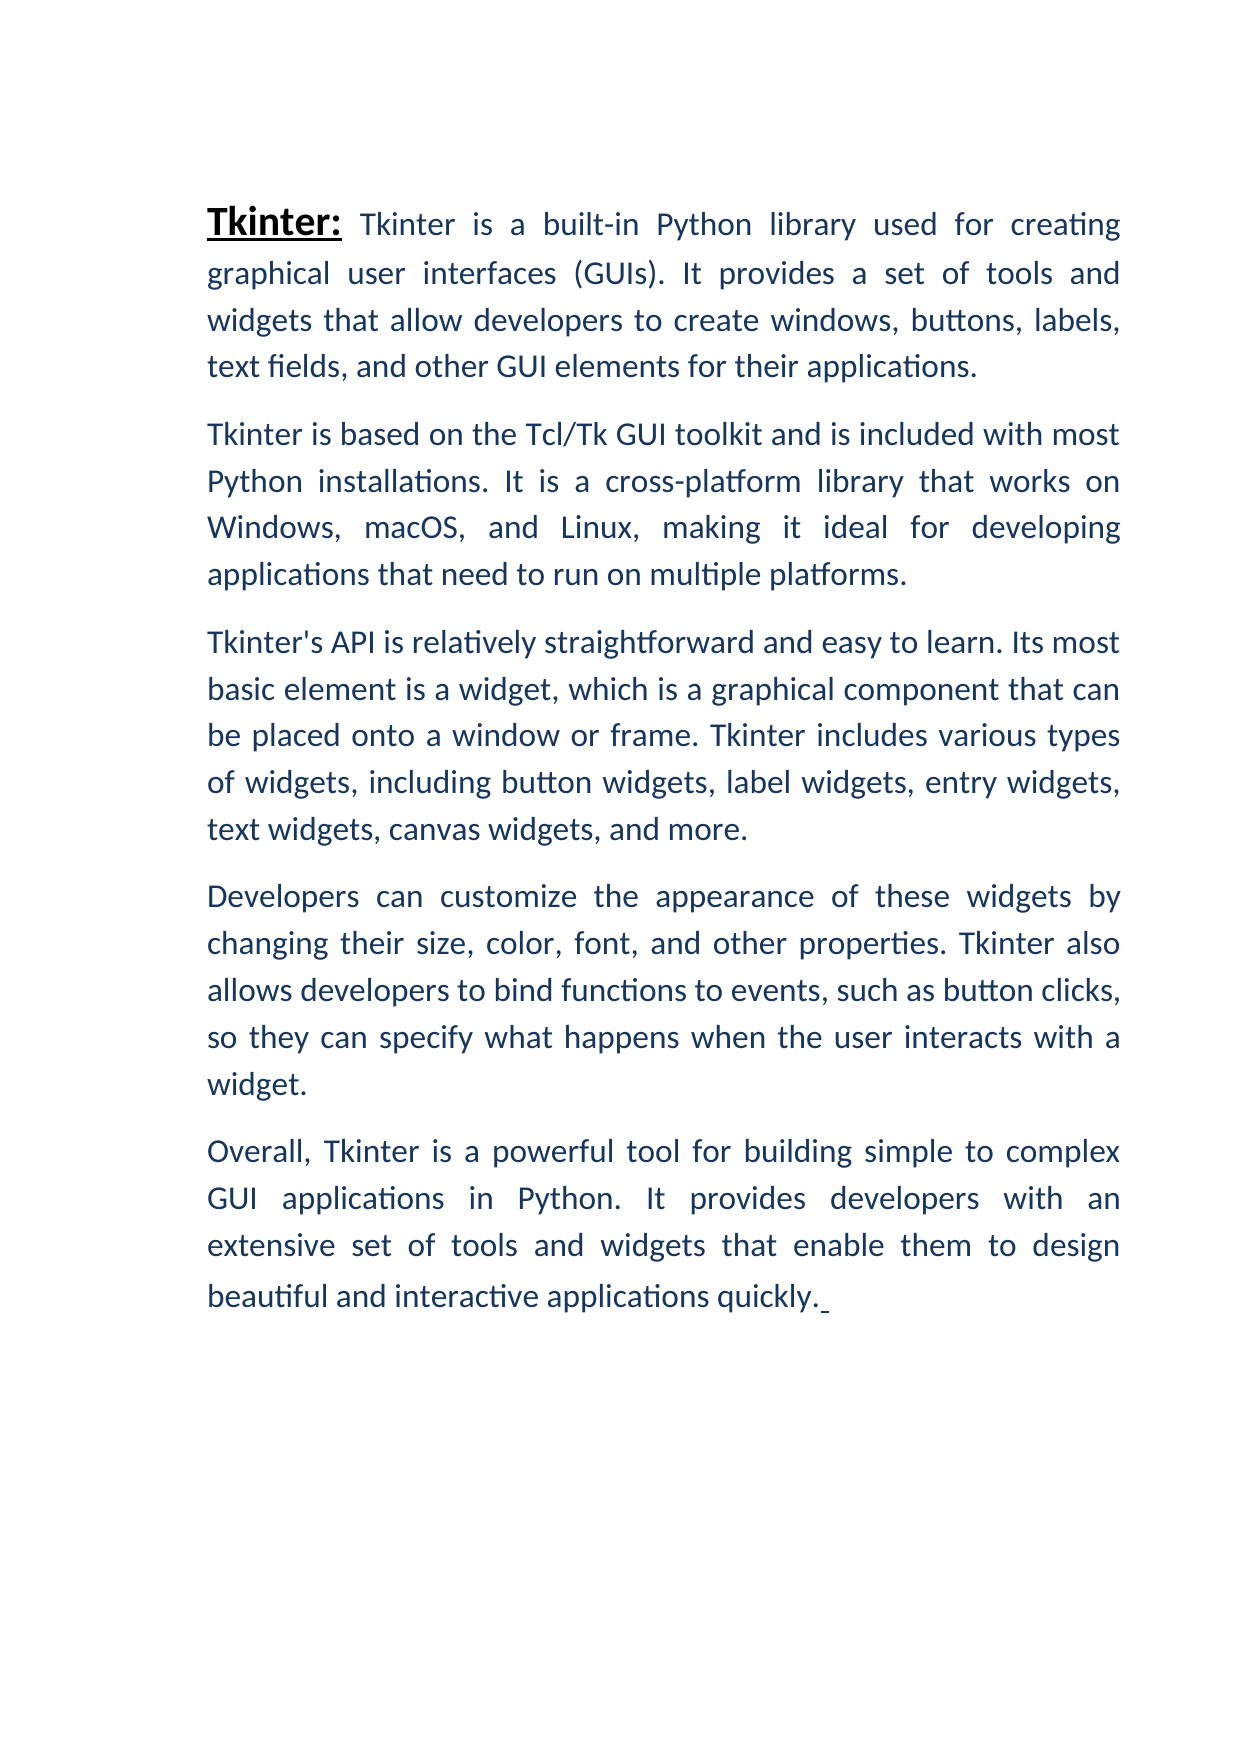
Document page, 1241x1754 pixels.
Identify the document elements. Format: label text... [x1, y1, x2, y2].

text Overall, Tkinter is a powerful tool for building simple to complex GUI applications in Python. It provides developers with an extensive set of tools and widgets that enable them to design beautiful and interactive applications quickly. [207, 1130, 1122, 1317]
text Tkinter's API is relatively straightforward and easy to learn. Its most basic element is a widget, which is a graphical component that can be placed onto a window or frame. Tkinter includes various types of widgets, including button widgets, label widgets, entry widgets, text widgets, canvas widgets, and more. [207, 621, 1122, 849]
text Tkinter: Tkinter is a built-in Python library used for creating graphical user interfaces (GUIs). It provides a set of tools and widgets that allow developers to create windows, buttons, labels, text fields, and other GUI elements for their applications. [207, 195, 1122, 386]
text Developers can customize the appearance of these widgets by changing their size, color, font, and other properties. Tkinter also allows developers to bind functions to events, such as button clicks, so they can specify what happens when the user interacts with a widget. [207, 876, 1122, 1103]
text Tkinter is based on the Tcl/Tk GUI toolkit and is included with most Python installations. It is a cross-platform library that works on Windows, macOS, and Linux, making it ideal for developing applications that need to run on multiple platforms. [207, 413, 1122, 594]
